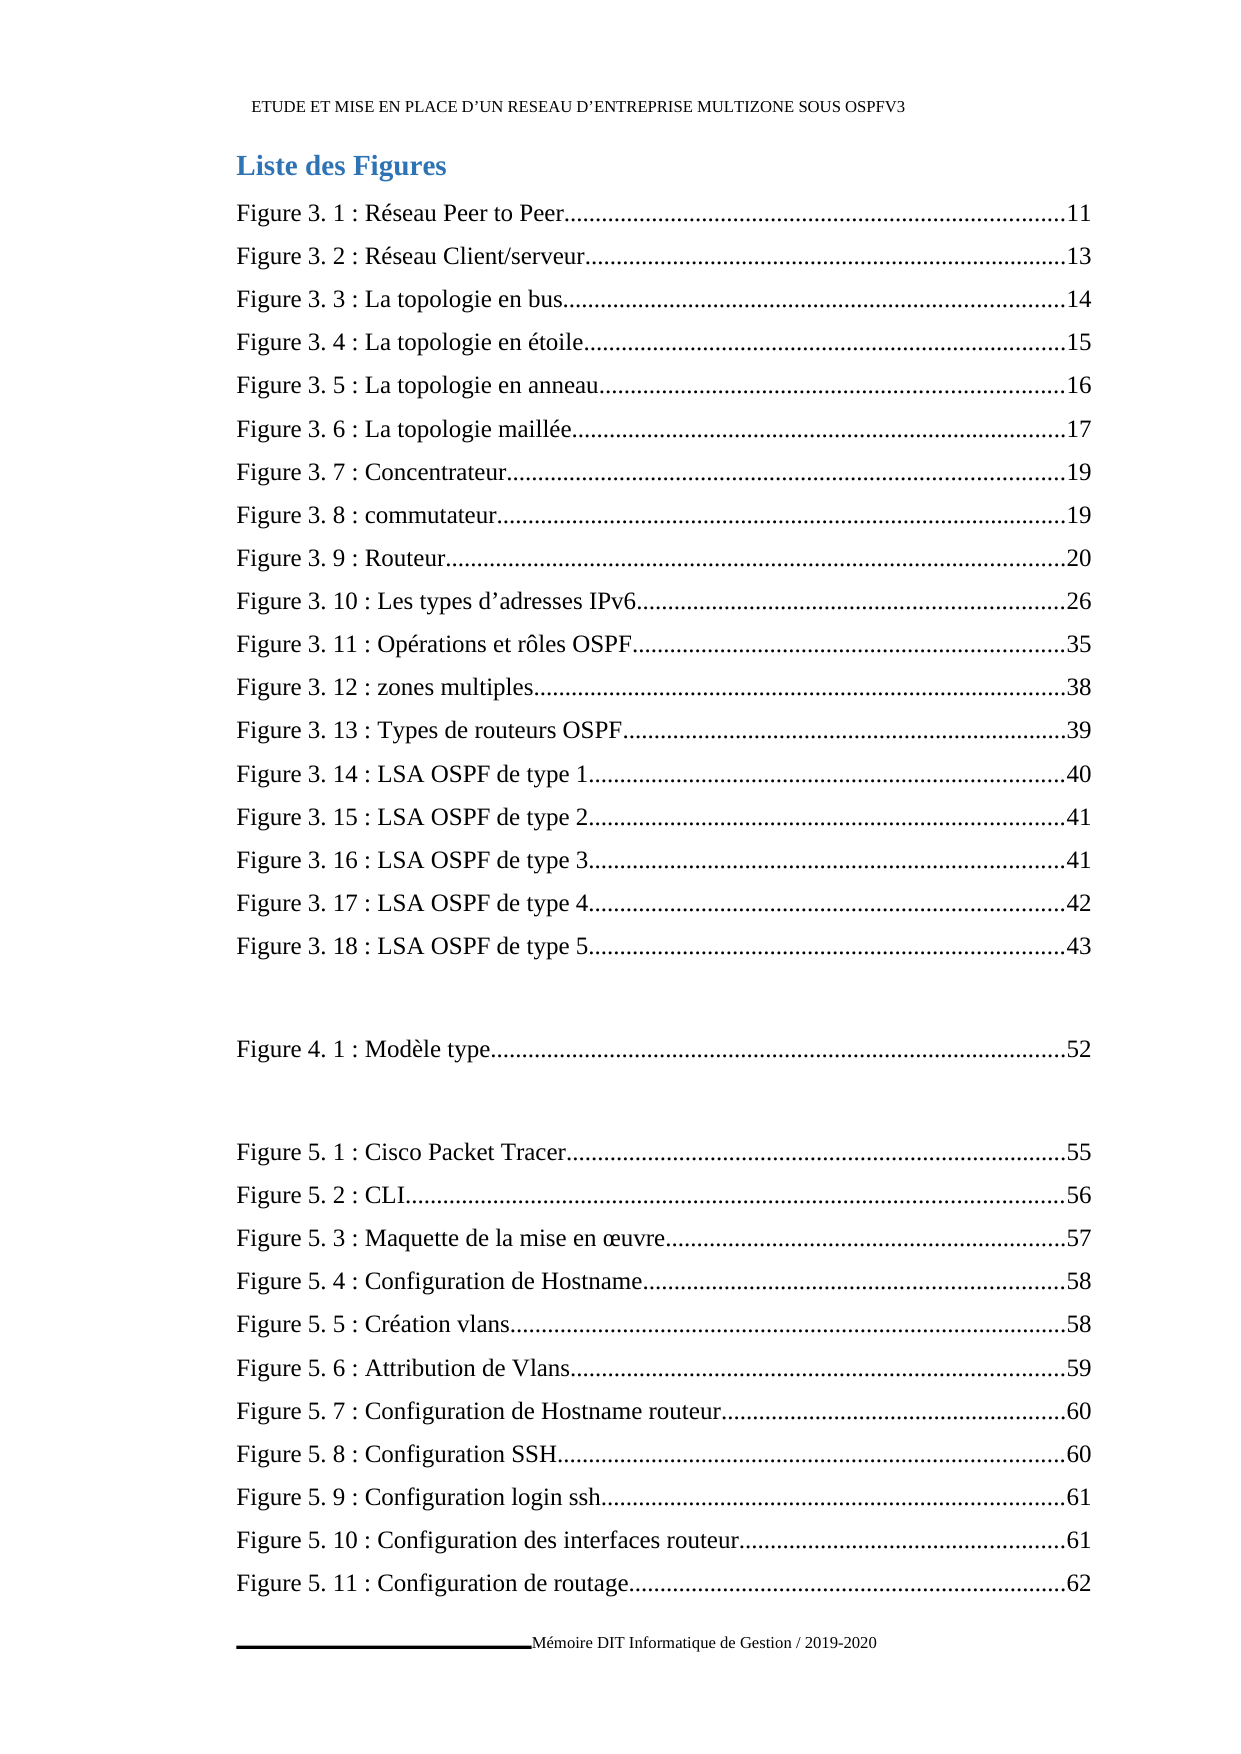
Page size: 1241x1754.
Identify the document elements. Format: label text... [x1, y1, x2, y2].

text Figure 3. 1 : Réseau Peer to Peer 11 [236, 198, 1092, 227]
text Figure 3. 13 : Types de routeurs OSPF 39 [236, 716, 1092, 744]
text Figure 5. 7 : Configuration de Hostname routeur 60 [236, 1396, 1092, 1424]
text Figure 3. 4 : La topologie en étoile 15 [236, 327, 1092, 356]
text Figure 5. 5 : Création vlans 58 [236, 1309, 1092, 1338]
text Figure 3. 8 : commutateur 19 [236, 500, 1092, 529]
text Figure 5. 4 : Configuration de Hostname 58 [236, 1266, 1092, 1295]
text Figure 5. 11 : Configuration de routage 62 [236, 1568, 1092, 1597]
text Figure 5. 9 : Configuration login ssh 61 [236, 1482, 1092, 1511]
text Figure 5. 10 : Configuration des interfaces routeur 61 [236, 1525, 1092, 1554]
text Figure 3. 14 : LSA OSPF de type 1 40 [236, 759, 1092, 787]
text Figure 3. 3 : La topologie en bus 14 [236, 284, 1092, 313]
text Figure 3. 12 : zones multiples 38 [236, 672, 1092, 701]
text Figure 3. 15 : LSA OSPF de type 2 41 [236, 802, 1092, 831]
text Figure 3. 7 : Concentrateur 19 [236, 457, 1092, 486]
text Figure 5. 1 : Cisco Packet Tracer 55 [236, 1137, 1092, 1166]
subtitle Liste des Figures [236, 148, 1092, 181]
text Figure 5. 6 : Attribution de Vlans 59 [236, 1353, 1092, 1381]
text Figure 5. 3 : Maquette de la mise en œuvre 57 [236, 1223, 1092, 1252]
text Figure 3. 6 : La topologie maillée 17 [236, 414, 1092, 442]
text Figure 3. 10 : Les types d’adresses IPv6 26 [236, 586, 1092, 615]
text Figure 5. 8 : Configuration SSH 60 [236, 1439, 1092, 1468]
text Figure 3. 17 : LSA OSPF de type 4 42 [236, 888, 1092, 917]
text Figure 3. 5 : La topologie en anneau 16 [236, 371, 1092, 399]
text Figure 3. 16 : LSA OSPF de type 3 41 [236, 845, 1092, 874]
text Figure 4. 1 : Modèle type 52 [236, 1034, 1092, 1063]
text Figure 3. 11 : Opérations et rôles OSPF 35 [236, 629, 1092, 658]
text Figure 3. 9 : Routeur 20 [236, 543, 1092, 572]
text Figure 3. 2 : Réseau Client/serveur 13 [236, 241, 1092, 270]
text Figure 5. 2 : CLI 56 [236, 1180, 1092, 1209]
text Figure 3. 18 : LSA OSPF de type 5 43 [236, 931, 1092, 960]
